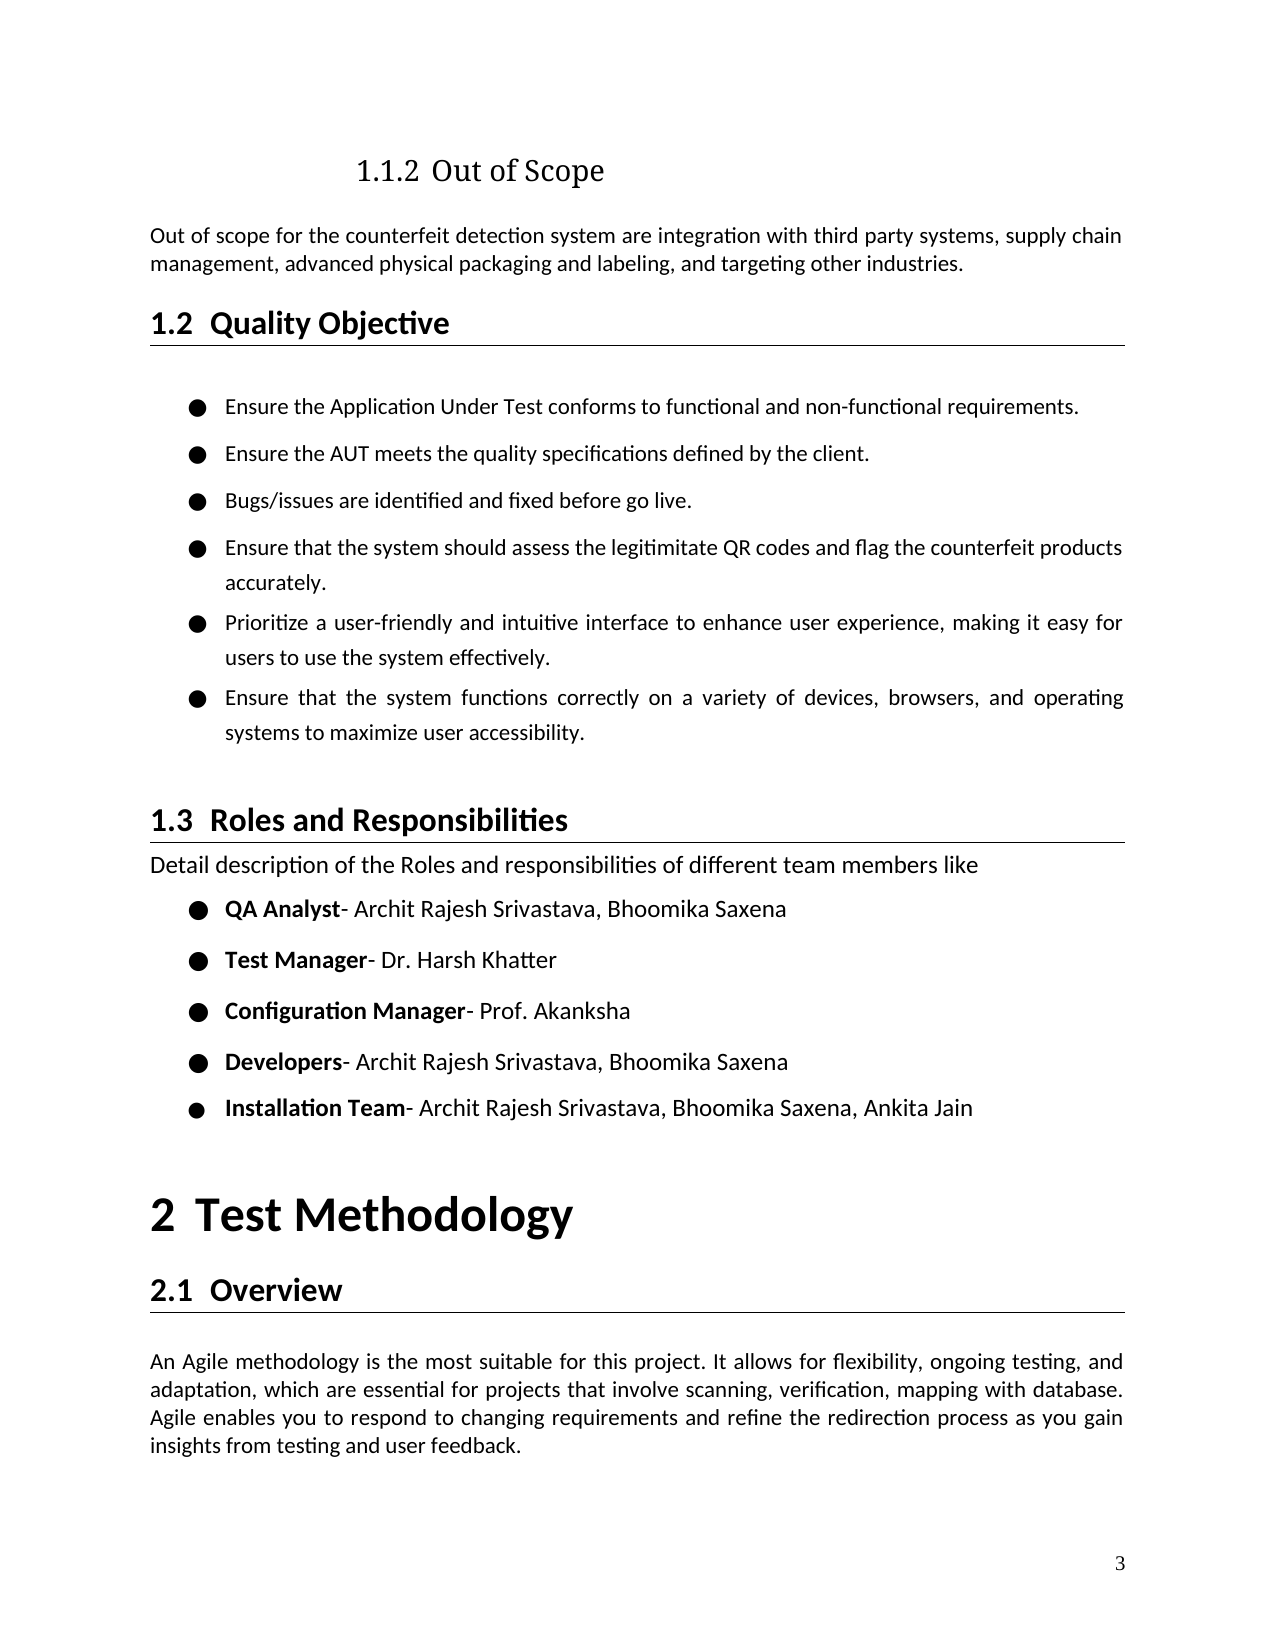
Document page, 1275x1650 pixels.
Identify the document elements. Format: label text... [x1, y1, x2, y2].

list Configuration Manager- Prof. Akanksha [187, 983, 1125, 1034]
list Ensure the AUT meets the quality specifications defined by the client. [187, 427, 1125, 474]
list QA Analyst- Archit Rajesh Srivastava, Bhoomika Saxena [187, 880, 1125, 931]
list Developers- Archit Rajesh Srivastava, Bhoomika Saxena [187, 1034, 1125, 1085]
list Ensure that the system functions correctly on a variety of devices, browsers, and operating systems to maximize user accessibility. [187, 671, 1125, 746]
text Out of scope for the counterfeit detection system are integration with third party systems, supply chain management, advanced physical packaging and labeling, and targeting other industries. [150, 221, 1125, 277]
subtitle Out of Scope [356, 150, 1125, 190]
list Ensure the Application Under Test conforms to functional and non-functional requirements. [187, 381, 1125, 427]
subtitle Roles and Responsibilities [150, 799, 1125, 842]
subtitle Quality Objective [150, 302, 1125, 345]
list Test Manager- Dr. Harsh Khatter [187, 931, 1125, 983]
subtitle Test Methodology [150, 1183, 1125, 1244]
subtitle Overview [150, 1269, 1125, 1312]
text An Agile methodology is the most suitable for this project. It allows for flexibility, ongoing testing, and adaptation, which are essential for projects that involve scanning, verification, mapping with database. Agile enables you to respond to changing requirements and refine the redirection process as you gain insights from testing and user feedback. [150, 1347, 1125, 1459]
text Detail description of the Roles and responsibilities of different team members like [150, 849, 1125, 880]
list Ensure that the system should assess the legitimitate QR codes and flag the counterfeit products accurately. [187, 521, 1125, 596]
list Prioritize a user-friendly and intuitive interface to enhance user experience, making it easy for users to use the system effectively. [187, 596, 1125, 671]
list Installation Team- Archit Rajesh Srivastava, Bhoomika Saxena, Ankita Jain [187, 1085, 1125, 1128]
list Bugs/issues are identified and fixed before go live. [187, 474, 1125, 521]
